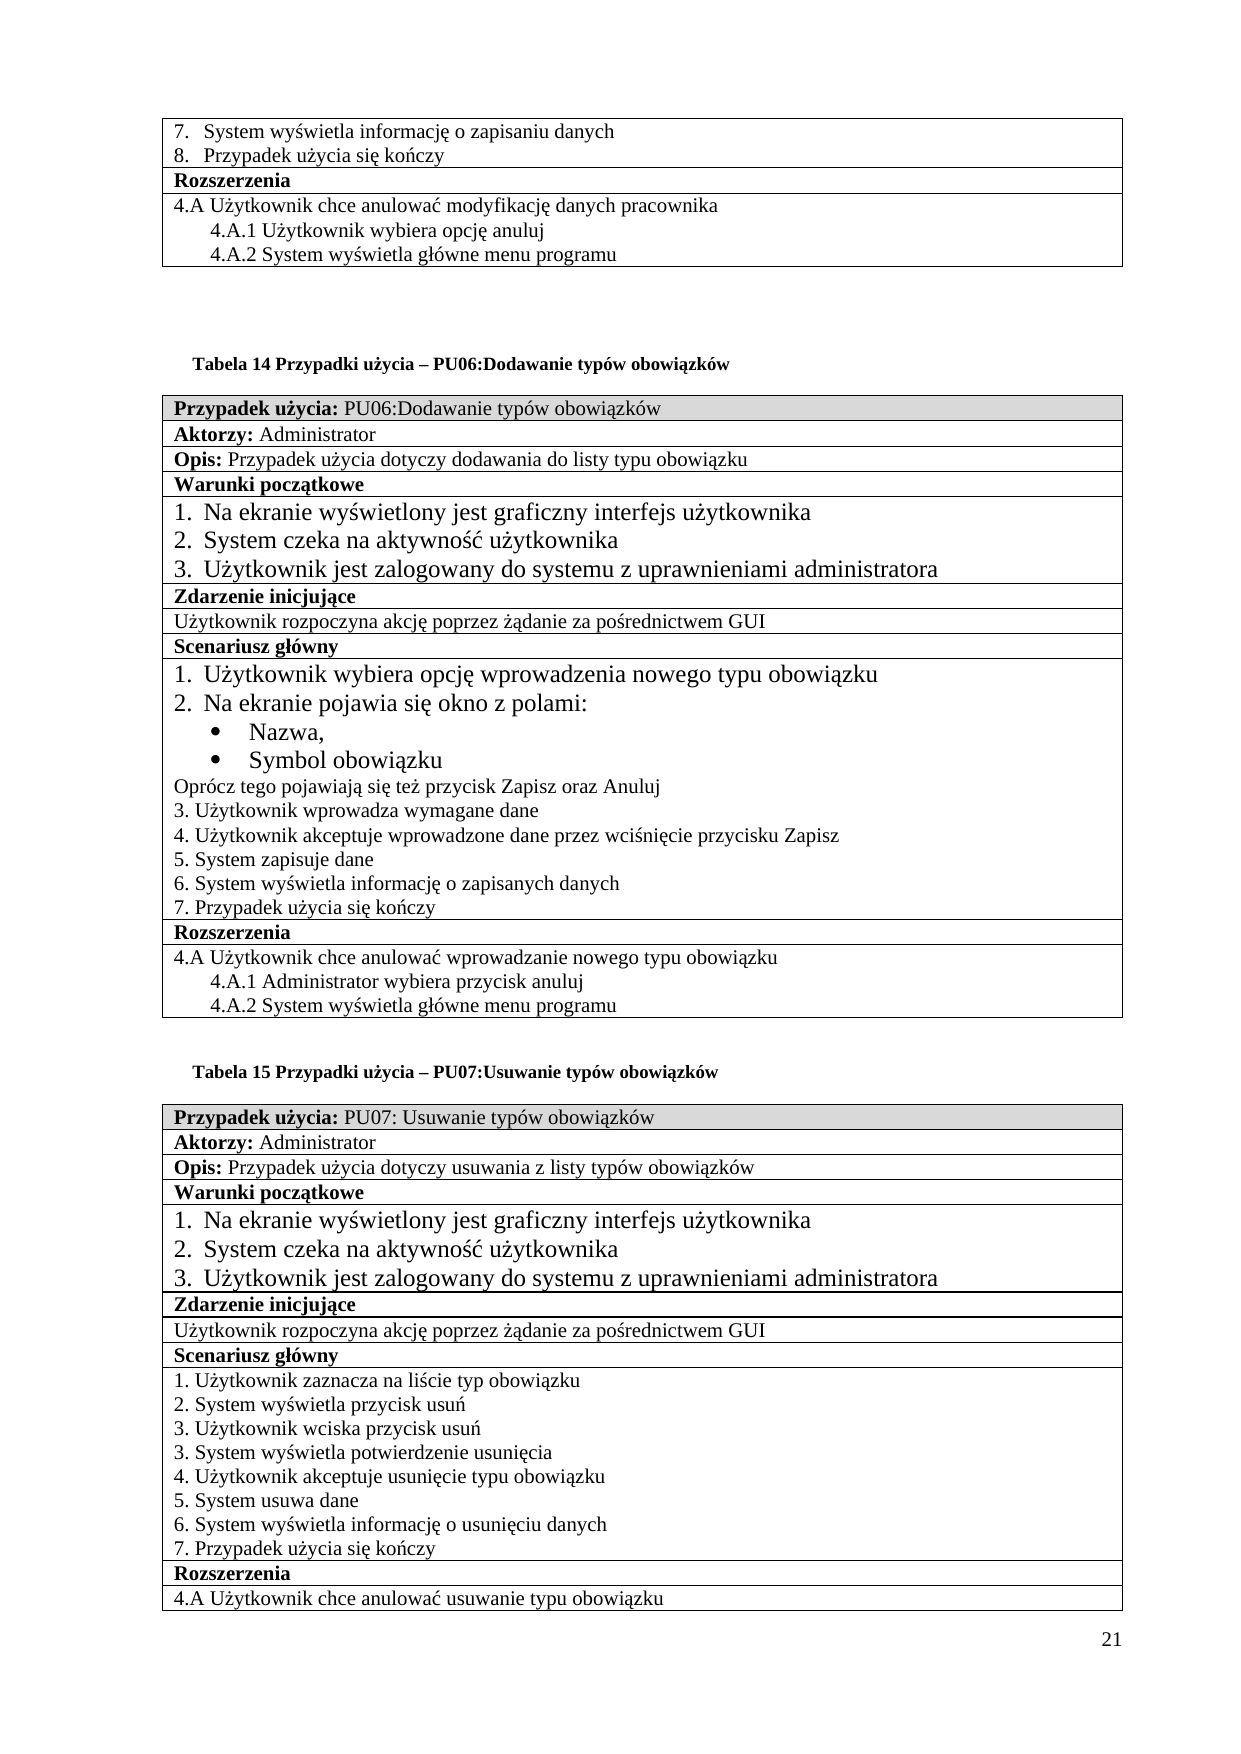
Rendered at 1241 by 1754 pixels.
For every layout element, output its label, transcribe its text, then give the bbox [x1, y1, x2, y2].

text Tabela 14 Przypadki użycia – PU06:Dodawanie typów obowiązków [118, 353, 1122, 374]
table_cell Scenariusz główny [163, 1343, 1122, 1367]
text Tabela 15 Przypadki użycia – PU07:Usuwanie typów obowiązków [118, 1061, 1122, 1083]
table_cell Zdarzenie inicjujące [163, 584, 1122, 608]
table_cell 4.A Użytkownik chce anulować modyfikację danych pracownika 4.A.1 Użytkownik wybiera opcję anuluj 4.A.2 System wyświetla główne menu programu [163, 194, 1122, 266]
table_cell Rozszerzenia [163, 168, 1122, 192]
table_header Przypadek użycia: PU07: Usuwanie typów obowiązków [163, 1105, 1122, 1129]
table_cell Aktorzy: Administrator [163, 421, 1122, 446]
table_cell Rozszerzenia [163, 1561, 1122, 1585]
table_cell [163, 119, 1122, 167]
table_cell Rozszerzenia [163, 920, 1122, 944]
table_cell 1. Użytkownik zaznacza na liście typ obowiązku 2. System wyświetla przycisk usuń 3. Użytkownik wciska przycisk usuń 3. System wyświetla potwierdzenie usunięcia 4. Użytkownik akceptuje usunięcie typu obowiązku 5. System usuwa dane 6. System wyświetla informację o usunięciu danych 7. Przypadek użycia się kończy [163, 1368, 1122, 1560]
table_cell Aktorzy: Administrator [163, 1130, 1122, 1154]
table_cell Zdarzenie inicjujące [163, 1293, 1122, 1316]
table_cell Scenariusz główny [163, 634, 1122, 658]
table_cell Warunki początkowe [163, 472, 1122, 496]
table_cell Opis: Przypadek użycia dotyczy dodawania do listy typu obowiązku [163, 447, 1122, 471]
table_cell Użytkownik rozpoczyna akcję poprzez żądanie za pośrednictwem GUI [163, 609, 1122, 633]
table_cell Użytkownik wybiera opcję wprowadzenia nowego typu obowiązku Na ekranie pojawia się okno z polami: Nazwa, Symbol obowiązku Oprócz tego pojawiają się też przycisk Zapisz oraz Anuluj 3. Użytkownik wprowadza wymagane dane 4. Użytkownik akceptuje wprowadzone dane przez wciśnięcie przycisku Zapisz 5. System zapisuje dane 6. System wyświetla informację o zapisanych danych 7. Przypadek użycia się kończy [163, 659, 1122, 919]
table_cell 4.A Użytkownik chce anulować wprowadzanie nowego typu obowiązku 4.A.1 Administrator wybiera przycisk anuluj 4.A.2 System wyświetla główne menu programu [163, 945, 1122, 1017]
table_cell Warunki początkowe [163, 1180, 1122, 1204]
table_cell Opis: Przypadek użycia dotyczy usuwania z listy typów obowiązków [163, 1155, 1122, 1179]
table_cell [163, 1586, 1122, 1610]
table_cell Użytkownik rozpoczyna akcję poprzez żądanie za pośrednictwem GUI [163, 1318, 1122, 1342]
table_header Przypadek użycia: PU06:Dodawanie typów obowiązków [163, 396, 1122, 420]
